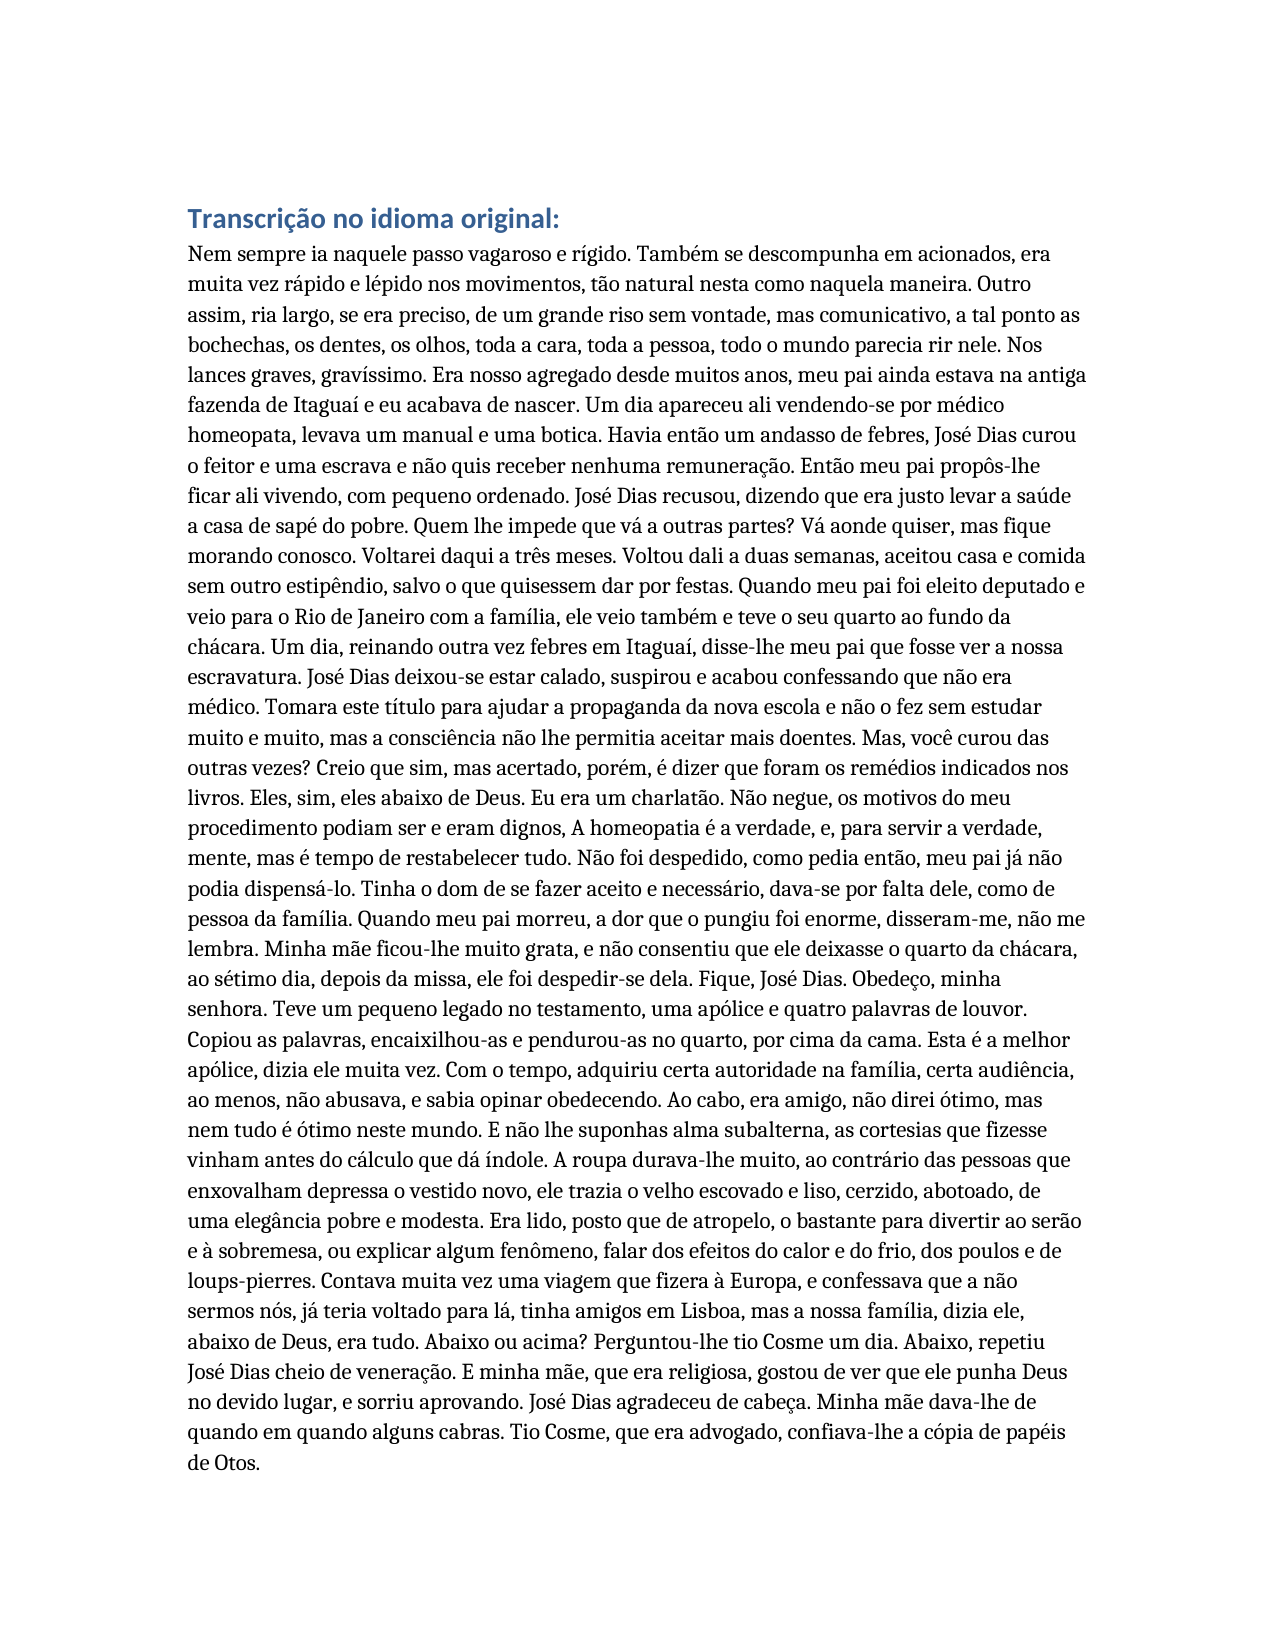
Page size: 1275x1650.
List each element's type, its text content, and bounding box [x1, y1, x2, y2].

text Nem sempre ia naquele passo vagaroso e rígido. Também se descompunha em acionados, era muita vez rápido e lépido nos movimentos, tão natural nesta como naquela maneira. Outro assim, ria largo, se era preciso, de um grande riso sem vontade, mas comunicativo, a tal ponto as bochechas, os dentes, os olhos, toda a cara, toda a pessoa, todo o mundo parecia rir nele. Nos lances graves, gravíssimo. Era nosso agregado desde muitos anos, meu pai ainda estava na antiga fazenda de Itaguaí e eu acabava de nascer. Um dia apareceu ali vendendo-se por médico homeopata, levava um manual e uma botica. Havia então um andasso de febres, José Dias curou o feitor e uma escrava e não quis receber nenhuma remuneração. Então meu pai propôs-lhe ficar ali vivendo, com pequeno ordenado. José Dias recusou, dizendo que era justo levar a saúde a casa de sapé do pobre. Quem lhe impede que vá a outras partes? Vá aonde quiser, mas fique morando conosco. Voltarei daqui a três meses. Voltou dali a duas semanas, aceitou casa e comida sem outro estipêndio, salvo o que quisessem dar por festas. Quando meu pai foi eleito deputado e veio para o Rio de Janeiro com a família, ele veio também e teve o seu quarto ao fundo da chácara. Um dia, reinando outra vez febres em Itaguaí, disse-lhe meu pai que fosse ver a nossa escravatura. José Dias deixou-se estar calado, suspirou e acabou confessando que não era médico. Tomara este título para ajudar a propaganda da nova escola e não o fez sem estudar muito e muito, mas a consciência não lhe permitia aceitar mais doentes. Mas, você curou das outras vezes? Creio que sim, mas acertado, porém, é dizer que foram os remédios indicados nos livros. Eles, sim, eles abaixo de Deus. Eu era um charlatão. Não negue, os motivos do meu procedimento podiam ser e eram dignos, A homeopatia é a verdade, e, para servir a verdade, mente, mas é tempo de restabelecer tudo. Não foi despedido, como pedia então, meu pai já não podia dispensá-lo. Tinha o dom de se fazer aceito e necessário, dava-se por falta dele, como de pessoa da família. Quando meu pai morreu, a dor que o pungiu foi enorme, disseram-me, não me lembra. Minha mãe ficou-lhe muito grata, e não consentiu que ele deixasse o quarto da chácara, ao sétimo dia, depois da missa, ele foi despedir-se dela. Fique, José Dias. Obedeço, minha senhora. Teve um pequeno legado no testamento, uma apólice e quatro palavras de louvor. Copiou as palavras, encaixilhou-as e pendurou-as no quarto, por cima da cama. Esta é a melhor apólice, dizia ele muita vez. Com o tempo, adquiriu certa autoridade na família, certa audiência, ao menos, não abusava, e sabia opinar obedecendo. Ao cabo, era amigo, não direi ótimo, mas nem tudo é ótimo neste mundo. E não lhe suponhas alma subalterna, as cortesias que fizesse vinham antes do cálculo que dá índole. A roupa durava-lhe muito, ao contrário das pessoas que enxovalham depressa o vestido novo, ele trazia o velho escovado e liso, cerzido, abotoado, de uma elegância pobre e modesta. Era lido, posto que de atropelo, o bastante para divertir ao serão e à sobremesa, ou explicar algum fenômeno, falar dos efeitos do calor e do frio, dos poulos e de loups-pierres. Contava muita vez uma viagem que fizera à Europa, e confessava que a não sermos nós, já teria voltado para lá, tinha amigos em Lisboa, mas a nossa família, dizia ele, abaixo de Deus, era tudo. Abaixo ou acima? Perguntou-lhe tio Cosme um dia. Abaixo, repetiu José Dias cheio de veneração. E minha mãe, que era religiosa, gostou de ver que ele punha Deus no devido lugar, e sorriu aprovando. José Dias agradeceu de cabeça. Minha mãe dava-lhe de quando em quando alguns cabras. Tio Cosme, que era advogado, confiava-lhe a cópia de papéis de Otos. [187, 241, 1087, 1476]
subtitle Transcrição no idioma original: [187, 200, 1087, 236]
